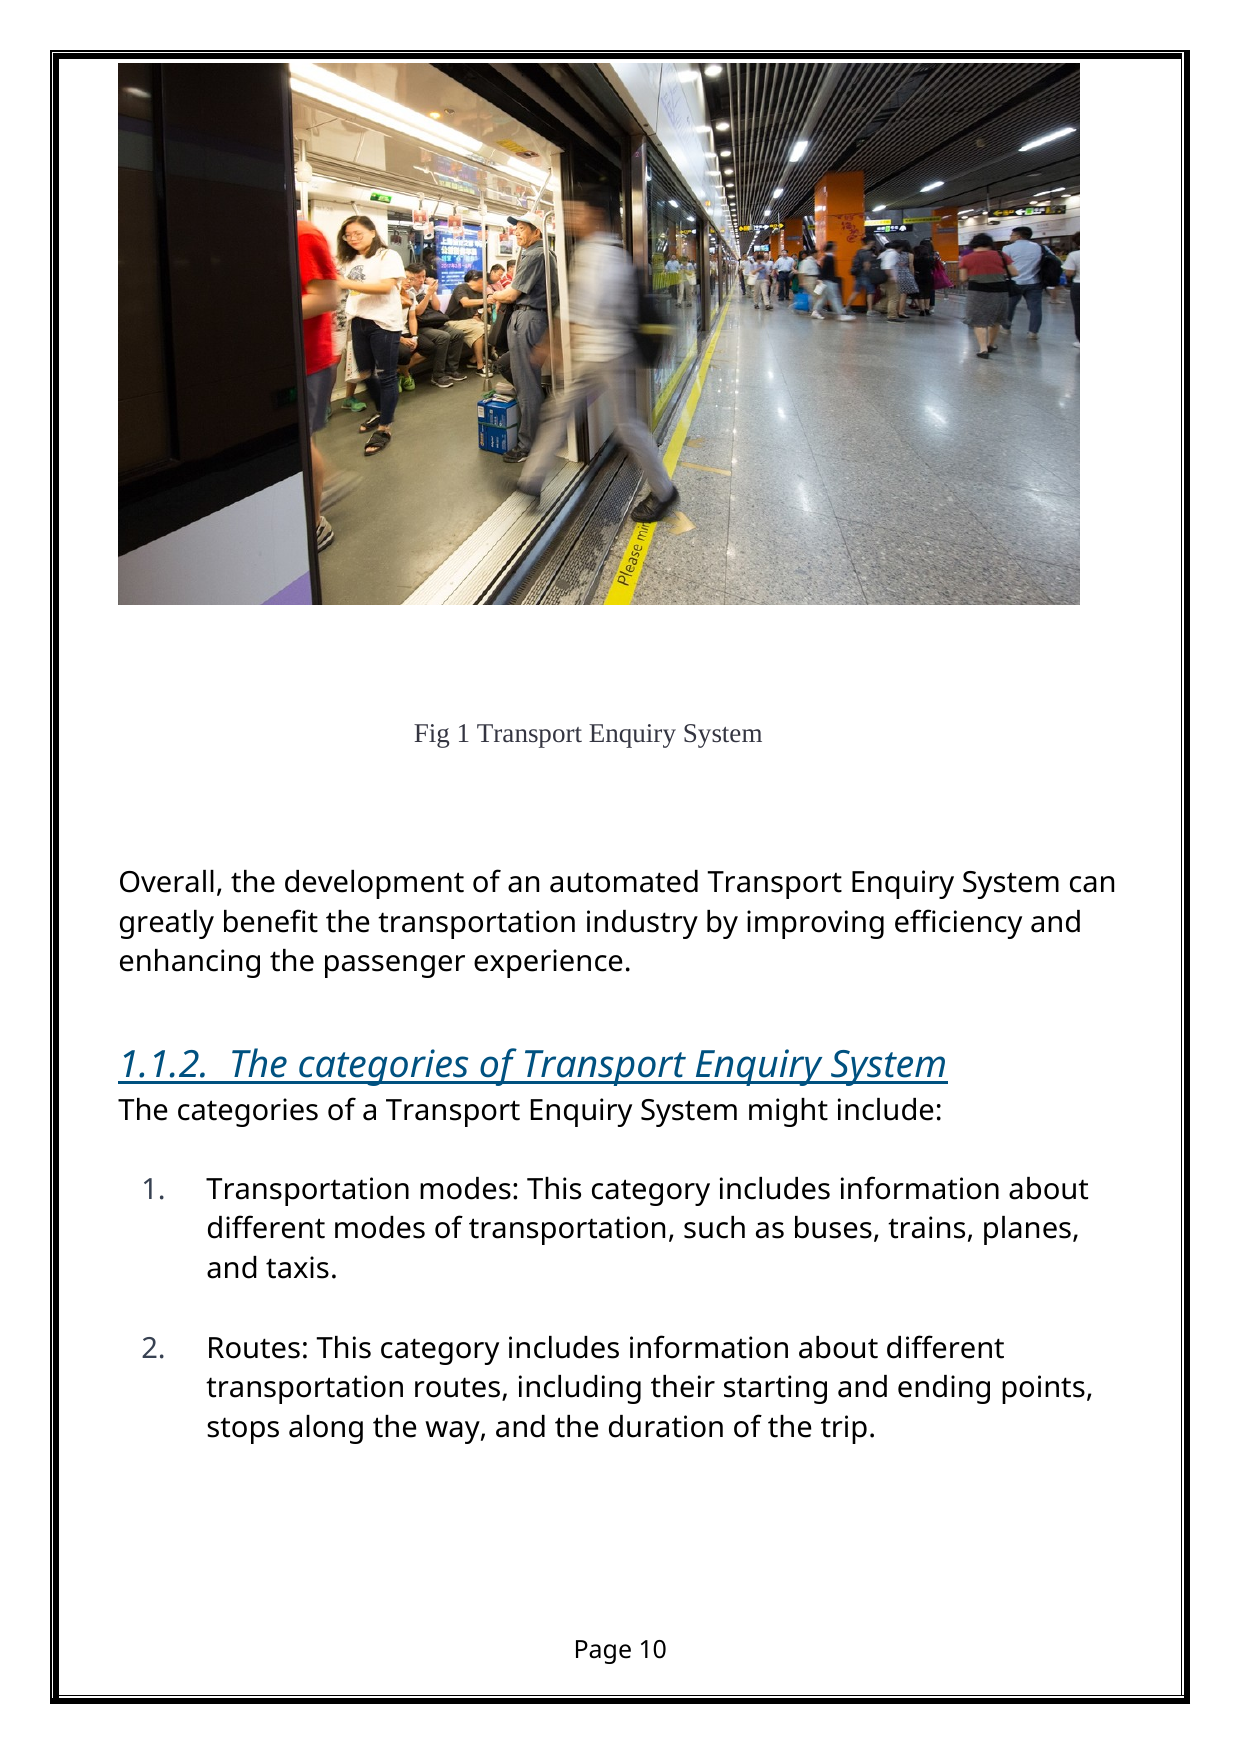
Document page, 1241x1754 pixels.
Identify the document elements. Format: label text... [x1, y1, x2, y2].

picture [118, 63, 1080, 605]
text 1.1.2. The categories of Transport Enquiry System [118, 1038, 1122, 1089]
subtitle Transportation modes: This category includes information about different modes of transportation, such as buses, trains, planes, and taxis. [141, 1168, 1122, 1287]
subtitle The categories of a Transport Enquiry System might include: [118, 1089, 1122, 1128]
subtitle Routes: This category includes information about different transportation routes, including their starting and ending points, stops along the way, and the duration of the trip. [141, 1327, 1122, 1446]
subtitle Overall, the development of an automated Transport Enquiry System can greatly benefit the transportation industry by improving efficiency and enhancing the passenger experience. [118, 861, 1122, 980]
